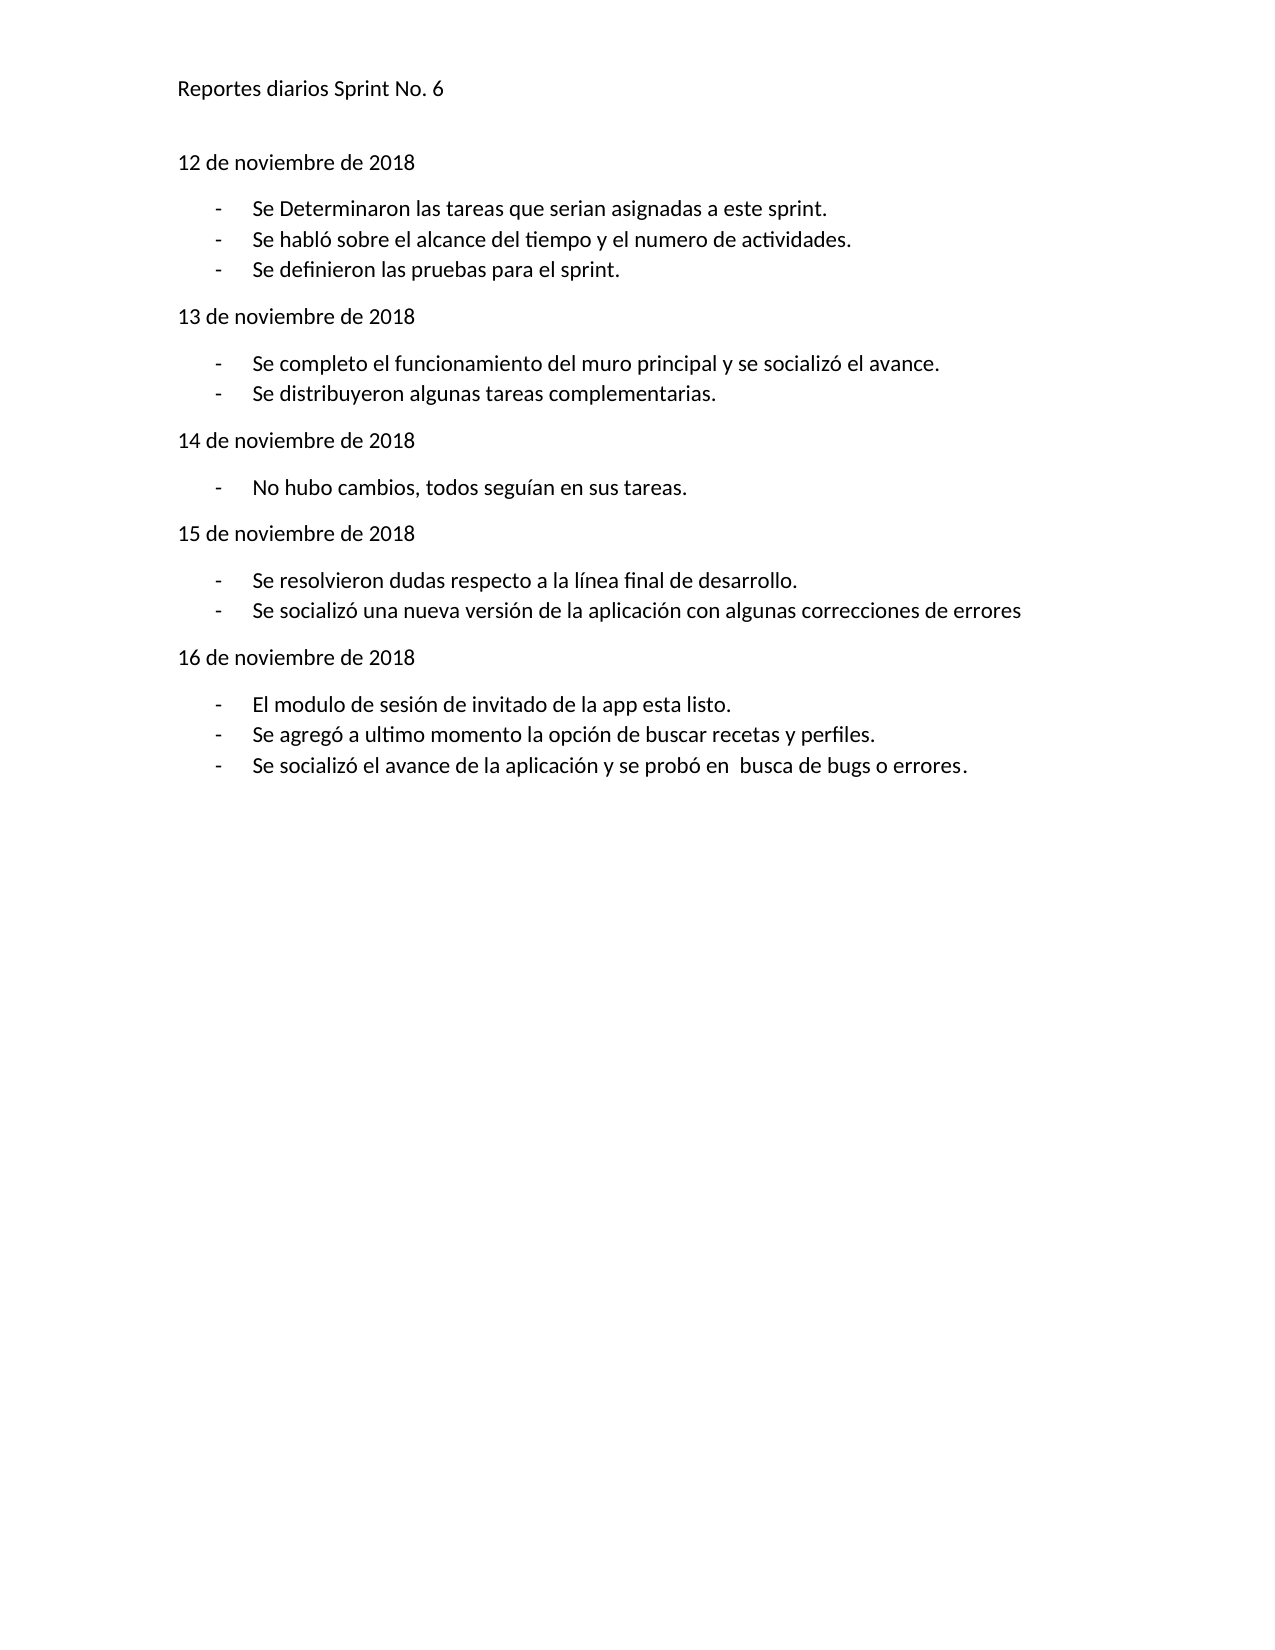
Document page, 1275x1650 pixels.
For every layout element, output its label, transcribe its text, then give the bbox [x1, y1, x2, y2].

list Se definieron las pruebas para el sprint. [215, 255, 1098, 283]
text 14 de noviembre de 2018 [177, 426, 1098, 454]
list Se distribuyeron algunas tareas complementarias. [215, 379, 1098, 407]
list Se habló sobre el alcance del tiempo y el numero de actividades. [215, 225, 1098, 253]
list Se agregó a ultimo momento la opción de buscar recetas y perfiles. [215, 721, 1098, 748]
list Se socializó el avance de la aplicación y se probó en busca de bugs o errores. [215, 751, 1098, 779]
list El modulo de sesión de invitado de la app esta listo. [215, 690, 1098, 718]
list Se socializó una nueva versión de la aplicación con algunas correcciones de errores [215, 597, 1098, 624]
text 13 de noviembre de 2018 [177, 302, 1098, 330]
text 12 de noviembre de 2018 [177, 148, 1098, 176]
list Se Determinaron las tareas que serian asignadas a este sprint. [215, 194, 1098, 222]
list Se completo el funcionamiento del muro principal y se socializó el avance. [215, 349, 1098, 377]
text 16 de noviembre de 2018 [177, 643, 1098, 671]
list No hubo cambios, todos seguían en sus tareas. [215, 473, 1098, 501]
list Se resolvieron dudas respecto a la línea final de desarrollo. [215, 566, 1098, 594]
text 15 de noviembre de 2018 [177, 519, 1098, 547]
